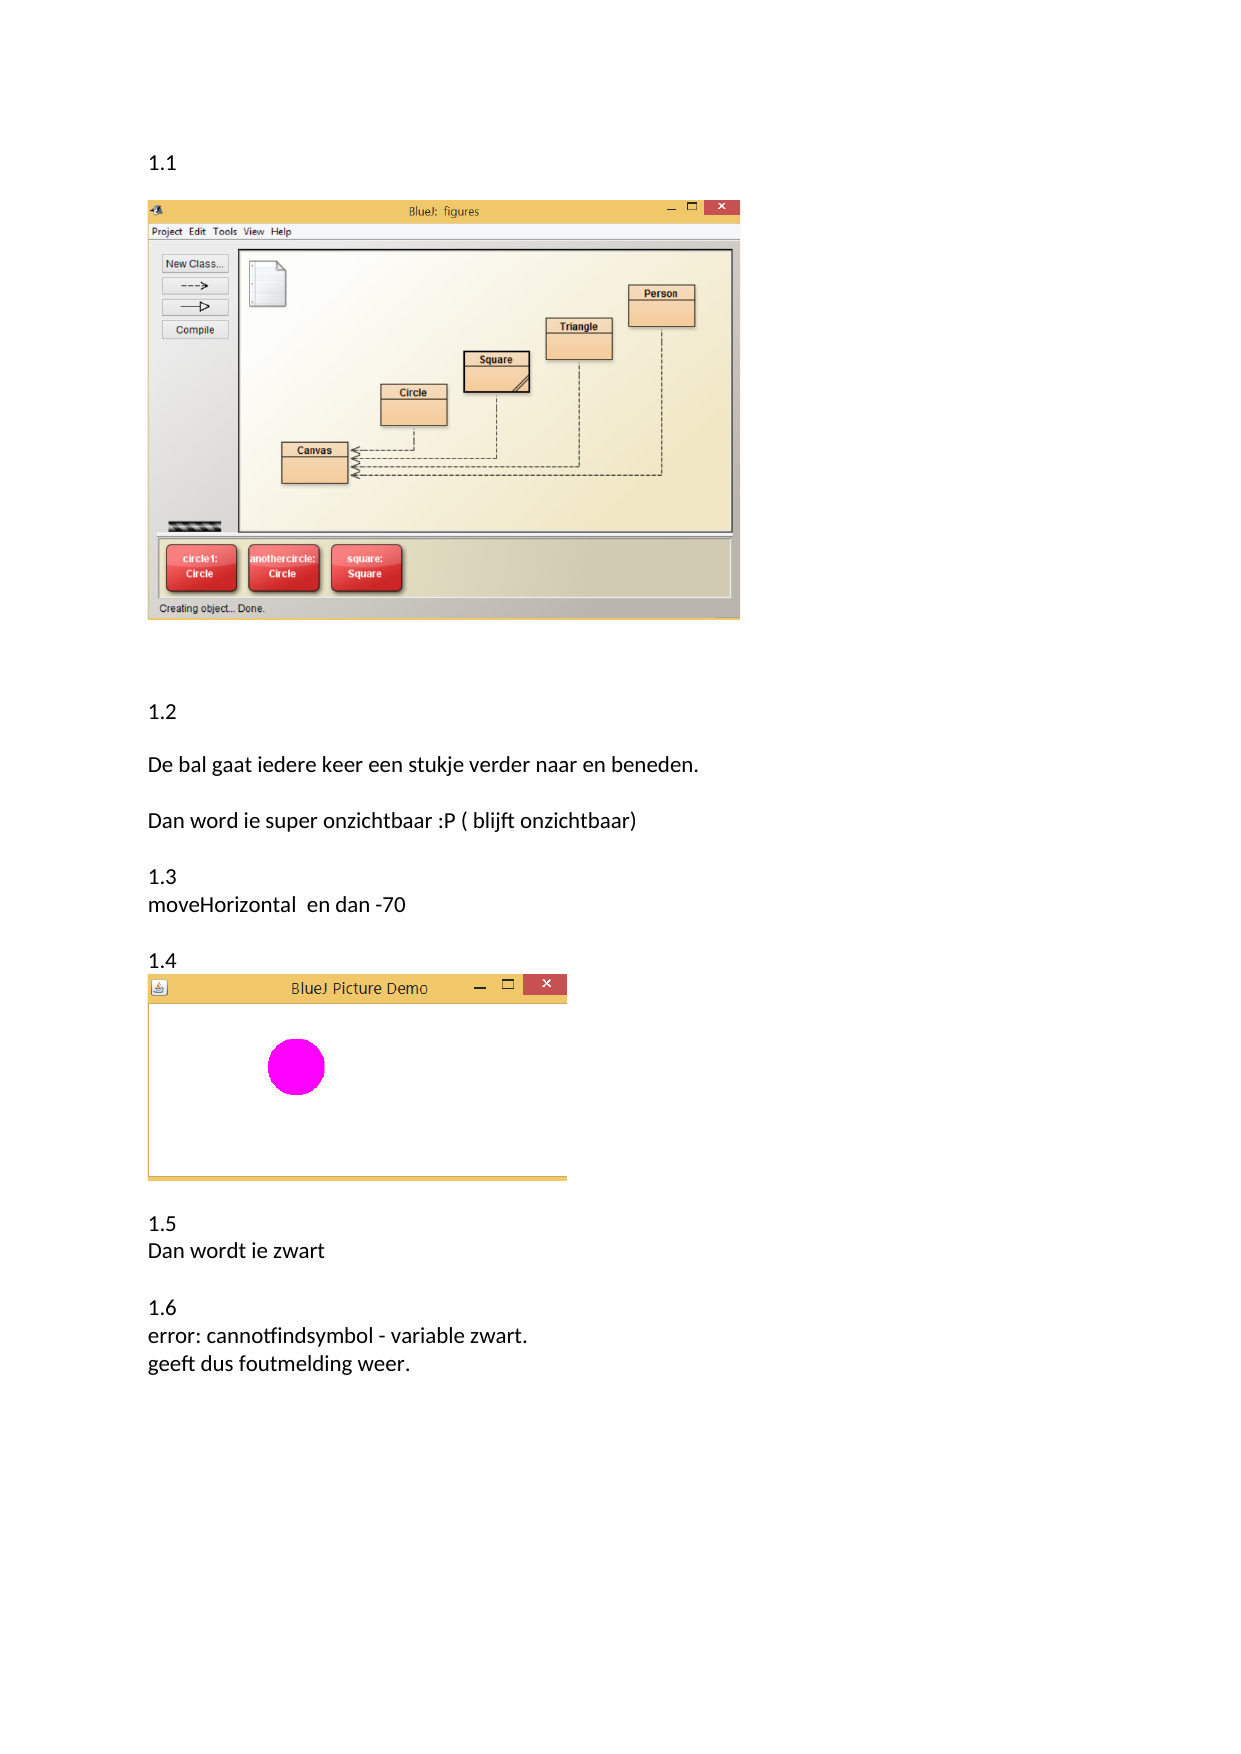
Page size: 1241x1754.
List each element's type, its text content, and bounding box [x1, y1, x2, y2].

text error: cannotfindsymbol - variable zwart. [148, 1321, 1093, 1349]
text 1.5 [148, 1209, 1093, 1237]
text 1.4 [148, 946, 1093, 974]
picture [147, 200, 741, 620]
text geeft dus foutmelding weer. [148, 1349, 1093, 1377]
text 1.3 [148, 862, 1093, 890]
picture [147, 974, 567, 1181]
text 1.1 [148, 148, 1093, 176]
text 1.6 [148, 1293, 1093, 1321]
text moveHorizontal en dan -70 [148, 890, 1093, 918]
text Dan word ie super onzichtbaar :P ( blijft onzichtbaar) [148, 806, 1093, 834]
text 1.2 [148, 697, 1093, 725]
text Dan wordt ie zwart [148, 1237, 1093, 1265]
text De bal gaat iedere keer een stukje verder naar en beneden. [148, 750, 1093, 778]
